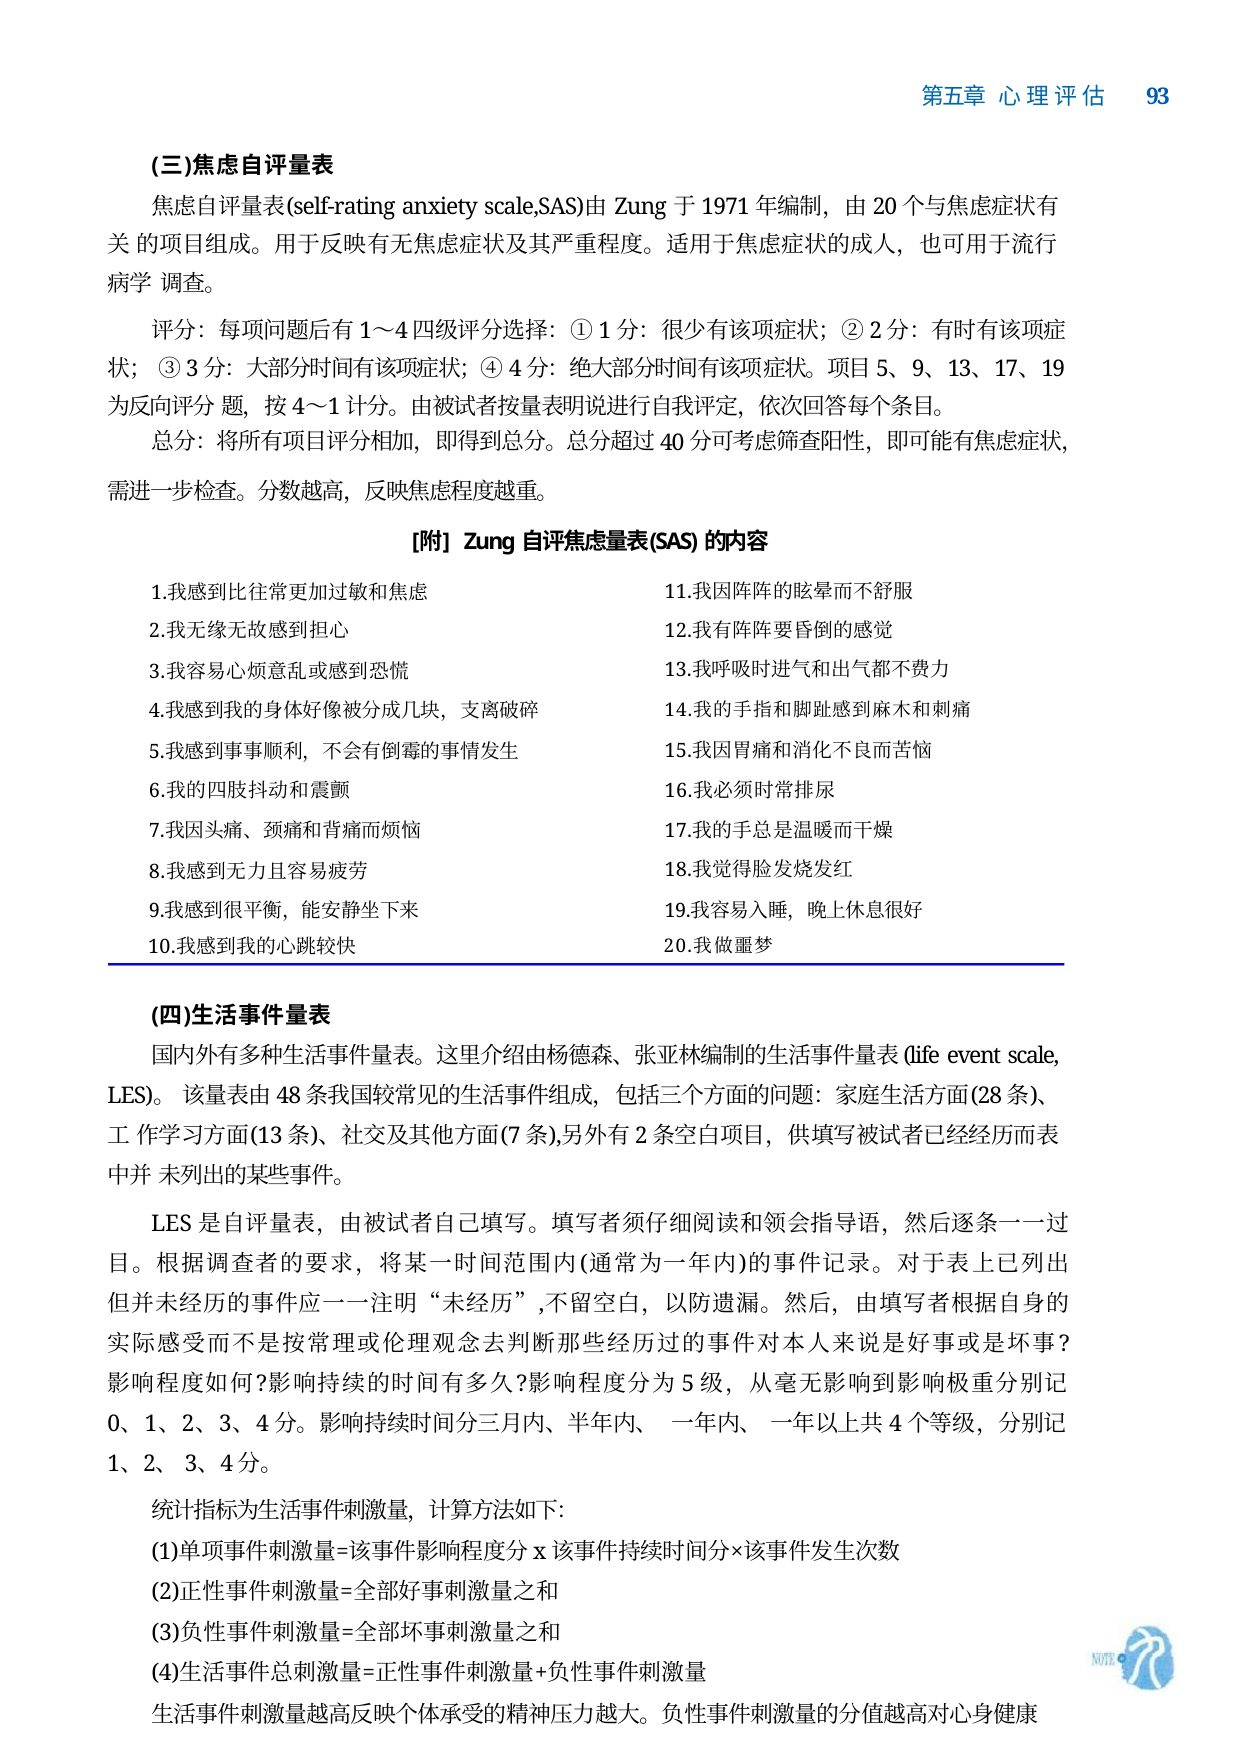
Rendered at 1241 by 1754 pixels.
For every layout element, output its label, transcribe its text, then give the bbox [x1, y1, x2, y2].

text 国内外有多种生活事件量表。这里介绍由杨德森、张亚林编制的生活事件量表(life event scale, LES)。 该量表由48条我国较常见的生活事件组成，包括三个方面的问题：家庭生活方面(28条)、工 作学习方面(13条)、社交及其他方面(7条),另外有2条空白项目，供填写被试者已经经历而表中并 未列出的某些事件。 [107, 1038, 1061, 1189]
table_cell 14.我的手指和脚趾感到麻木和刺痛 [604, 687, 975, 727]
table_cell 4.我感到我的身体好像被分成几块，支离破碎 [148, 687, 604, 727]
table_cell 9.我感到很平衡，能安静坐下来 [148, 887, 604, 926]
table_header 1.我感到比往常更加过敏和焦虑 [148, 578, 604, 607]
text LES 是自评量表，由被试者自己填写。填写者须仔细阅读和领会指导语，然后逐条一一过 目。根据调查者的要求，将某一时间范围内(通常为一年内)的事件记录。对于表上已列出 但并未经历的事件应一一注明“未经历”,不留空白，以防遗漏。然后，由填写者根据自身的 实际感受而不是按常理或伦理观念去判断那些经历过的事件对本人来说是好事或是坏事? 影响程度如何?影响持续的时间有多久?影响程度分为5级，从毫无影响到影响极重分别记 0、1、2、3、4分。影响持续时间分三月内、半年内、 一年内、 一年以上共4个等级，分别记1、2、 3、4分。 [107, 1205, 1069, 1478]
text (3)负性事件刺激量=全部坏事刺激量之和 [151, 1616, 1179, 1646]
table_cell 6.我的四肢抖动和震颤 [148, 767, 604, 807]
text 评分：每项问题后有1～4四级评分选择：①1分：很少有该项症状；②2分：有时有该项症状； ③3分：大部分时间有该项症状；④4分：绝大部分时间有该项症状。项目5、9、13、17、19为反向评分 题，按4～1计分。由被试者按量表明说进行自我评定，依次回答每个条目。 [107, 312, 1067, 422]
text (三)焦虑自评量表 [151, 149, 1179, 180]
table_header 11.我因阵阵的眩晕而不舒服 [604, 578, 975, 607]
text 需进一步检查。分数越高，反映焦虑程度越重。 [107, 476, 1179, 506]
table_cell 5.我感到事事顺利，不会有倒霉的事情发生 [148, 727, 604, 767]
text (1)单项事件刺激量=该事件影响程度分x该事件持续时间分×该事件发生次数 [151, 1535, 1179, 1565]
text [附] Zung 自评焦虑量表(SAS) 的内容 [412, 526, 1179, 556]
table_cell 16.我必须时常排尿 [604, 767, 975, 807]
text 统计指标为生活事件刺激量，计算方法如下： [151, 1495, 1179, 1525]
table_cell 7.我因头痛、颈痛和背痛而烦恼 [148, 807, 604, 846]
table_cell 19.我容易入睡，晚上休息很好 [604, 887, 975, 926]
table_cell 17.我的手总是温暖而干燥 [604, 807, 975, 846]
text (四)生活事件量表 [151, 999, 1179, 1030]
table_cell 3.我容易心烦意乱或感到恐慌 [148, 646, 604, 687]
table_cell 20.我做噩梦 [604, 926, 975, 958]
text 第五章 心 理 评 估 93 [106, 80, 1171, 110]
table_cell 8.我感到无力且容易疲劳 [148, 846, 604, 887]
table_cell 13.我呼吸时进气和出气都不费力 [604, 646, 975, 687]
picture [1084, 1617, 1179, 1692]
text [106, 1696, 1060, 1729]
text (4)生活事件总刺激量=正性事件刺激量+负性事件刺激量 [151, 1657, 1084, 1687]
table_cell 2.我无缘无故感到担心 [148, 608, 604, 646]
table_cell 12.我有阵阵要昏倒的感觉 [604, 608, 975, 646]
text (2)正性事件刺激量=全部好事刺激量之和 [151, 1576, 1179, 1606]
text 总分：将所有项目评分相加，即得到总分。总分超过40分可考虑筛查阳性，即可能有焦虑症状， [151, 436, 1179, 476]
text 焦虑自评量表(self-rating anxiety scale,SAS)由 Zung 于1971年编制，由20个与焦虑症状有关 的项目组成。用于反映有无焦虑症状及其严重程度。适用于焦虑症状的成人，也可用于流行病学 调查。 [107, 188, 1059, 298]
table_cell 10.我感到我的心跳较快 [148, 926, 604, 958]
table_cell 18.我觉得脸发烧发红 [604, 846, 975, 887]
table_cell 15.我因胃痛和消化不良而苦恼 [604, 727, 975, 767]
